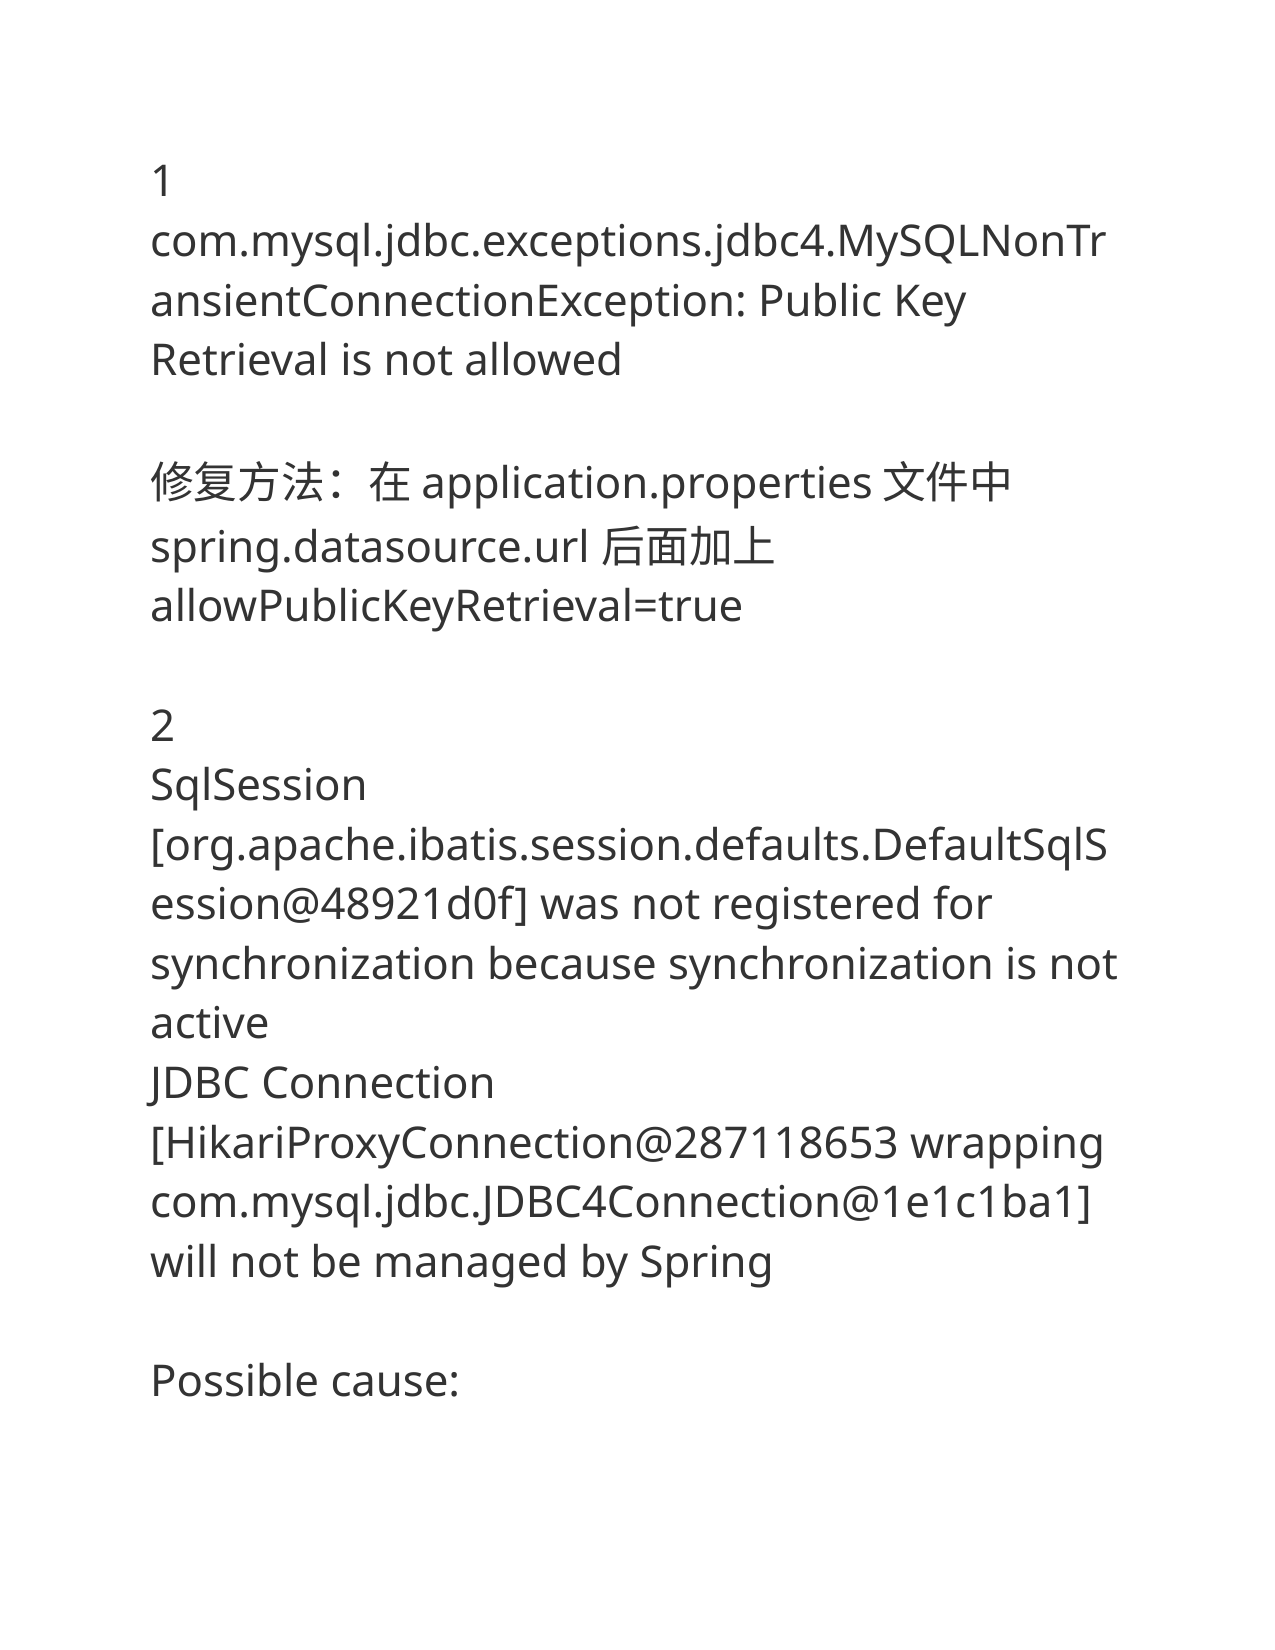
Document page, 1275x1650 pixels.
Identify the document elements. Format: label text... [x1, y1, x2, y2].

text com.mysql.jdbc.exceptions.jdbc4.MySQLNonTransientConnectionException: Public Key Retrieval is not allowed [150, 209, 1125, 388]
text SqlSession [org.apache.ibatis.session.defaults.DefaultSqlSession@48921d0f] was not registered for synchronization because synchronization is not active [150, 754, 1125, 1052]
text Possible cause: [150, 1349, 1125, 1409]
text JDBC Connection [HikariProxyConnection@287118653 wrapping com.mysql.jdbc.JDBC4Connection@1e1c1ba1] will not be managed by Spring [150, 1052, 1125, 1290]
text 修复方法：在application.properties文件中 spring.datasource.url 后面加上 allowPublicKeyRetrieval=true [150, 448, 1125, 634]
text 2 [150, 694, 1125, 754]
text 1 [150, 150, 1125, 209]
